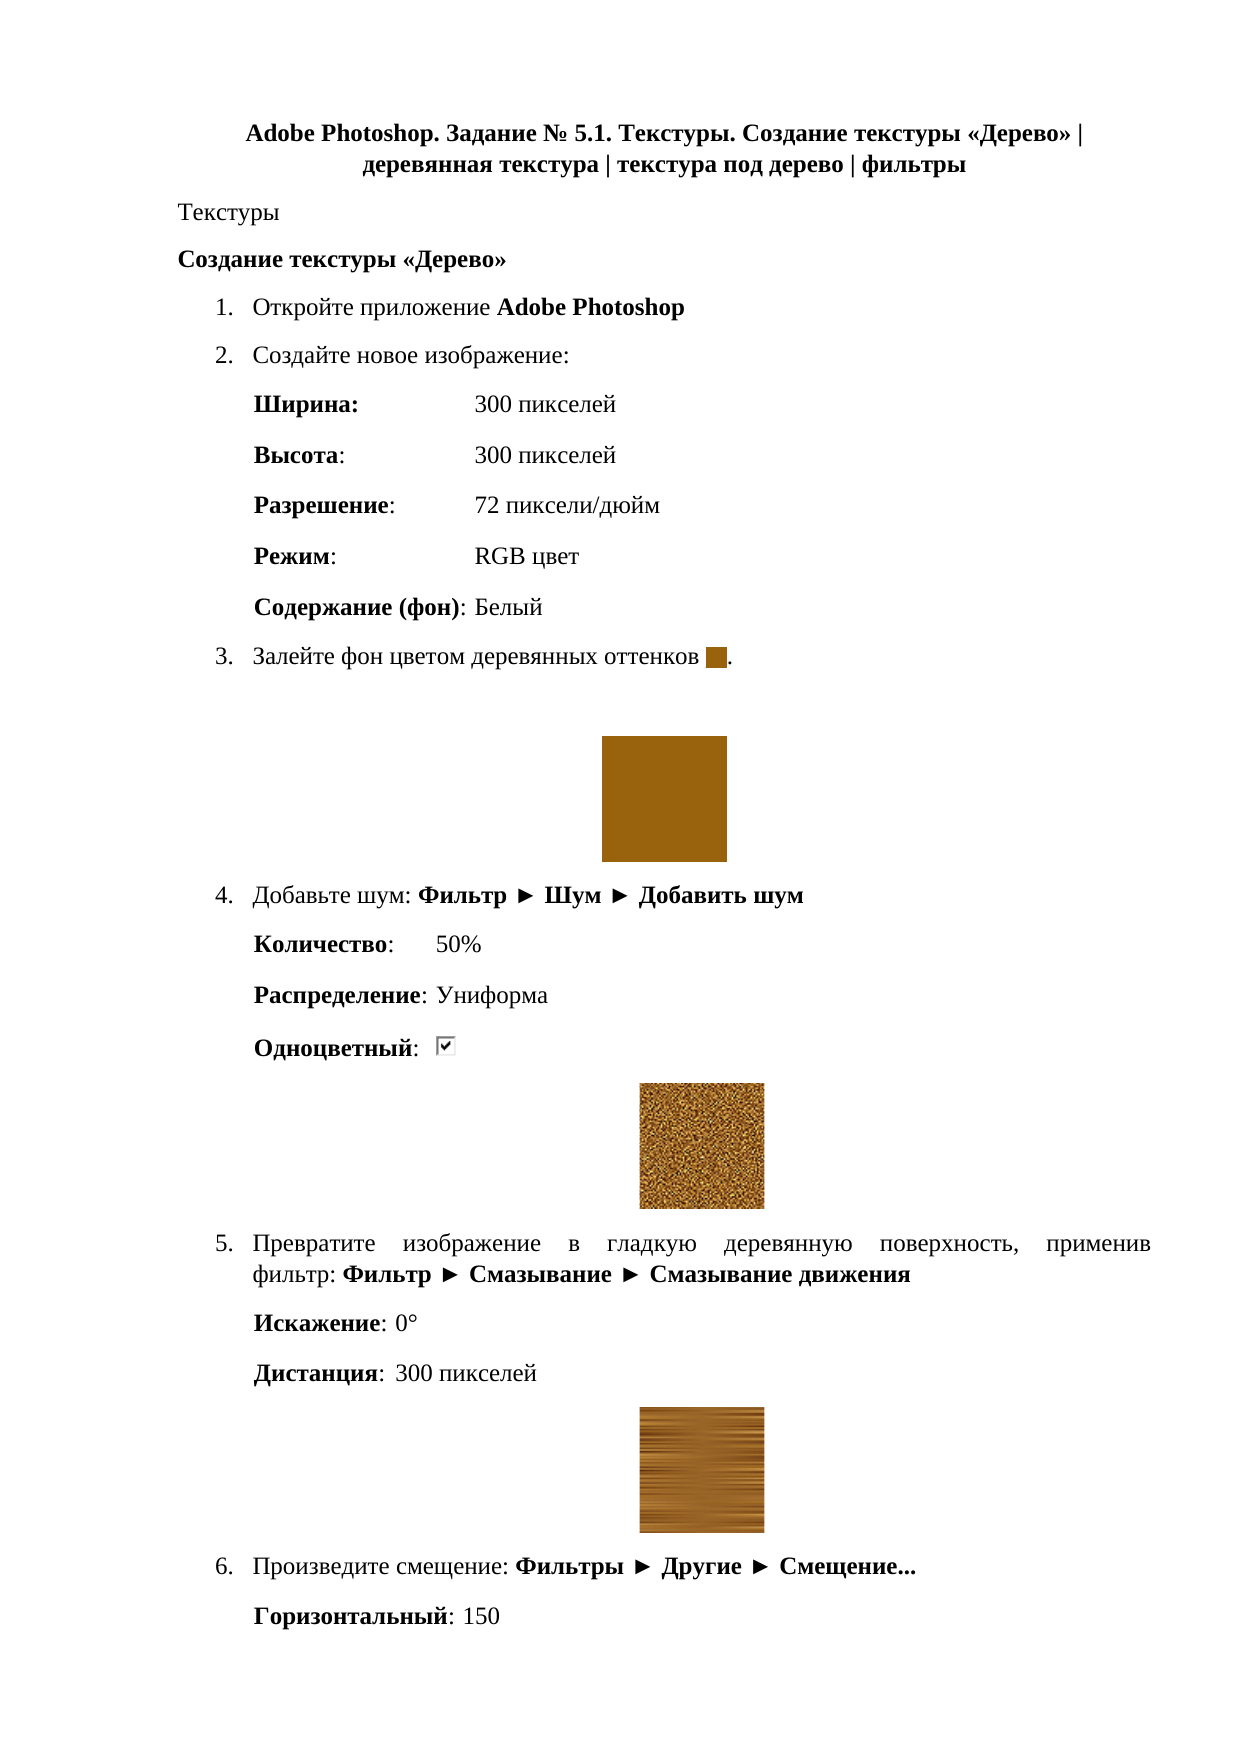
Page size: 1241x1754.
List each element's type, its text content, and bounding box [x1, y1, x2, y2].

table_cell Содержание (фон): [252, 590, 473, 641]
text Текстуры [177, 197, 1152, 226]
table_cell Режим: [252, 540, 473, 590]
table_header Горизонтальный: [252, 1599, 461, 1631]
list Создайте новое изображение: [215, 340, 1152, 369]
table_cell 72 пиксели/дюйм [473, 489, 666, 539]
list Откройте приложение Adobe Photoshop [215, 292, 1152, 321]
table_cell Высота: [252, 438, 473, 489]
picture [639, 1083, 765, 1209]
table_cell Униформа [434, 979, 554, 1029]
text Создание текстуры «Дерево» [177, 244, 1152, 273]
table_header 50% [434, 928, 554, 978]
picture [639, 1407, 765, 1533]
picture [602, 736, 727, 862]
table_header Количество: [252, 928, 434, 978]
text Adobe Photoshop. Задание № 5.1. Текстуры. Создание текстуры «Дерево» | деревянная текстура | текстура под дерево | фильтры [177, 118, 1152, 178]
table_cell Разрешение: [252, 489, 473, 539]
table_cell Дистанция: [252, 1357, 393, 1408]
list Превратите изображение в гладкую деревянную поверхность, применив фильтр: Фильтр ► Смазывание ► Смазывание движения [215, 1228, 1152, 1287]
table_cell RGB цвет [473, 540, 666, 590]
list Добавьте шум: Фильтр ► Шум ► Добавить шум [215, 880, 1152, 909]
table_header Искажение: [252, 1306, 393, 1357]
table_header 0° [394, 1306, 543, 1357]
table_cell 300 пикселей [473, 438, 666, 489]
table_header Ширина: [252, 388, 473, 438]
table_cell [434, 1029, 554, 1084]
list Произведите смещение: Фильтры ► Другие ► Смещение... [215, 1551, 1152, 1580]
table_cell Распределение: [252, 979, 434, 1029]
table_cell Одноцветный: [252, 1029, 434, 1084]
list Залейте фон цветом деревянных оттенков __. [215, 641, 1152, 669]
table_cell 300 пикселей [394, 1357, 543, 1408]
table_header 300 пикселей [473, 388, 666, 438]
table_cell Белый [473, 590, 666, 641]
table_header 150 [461, 1599, 506, 1631]
